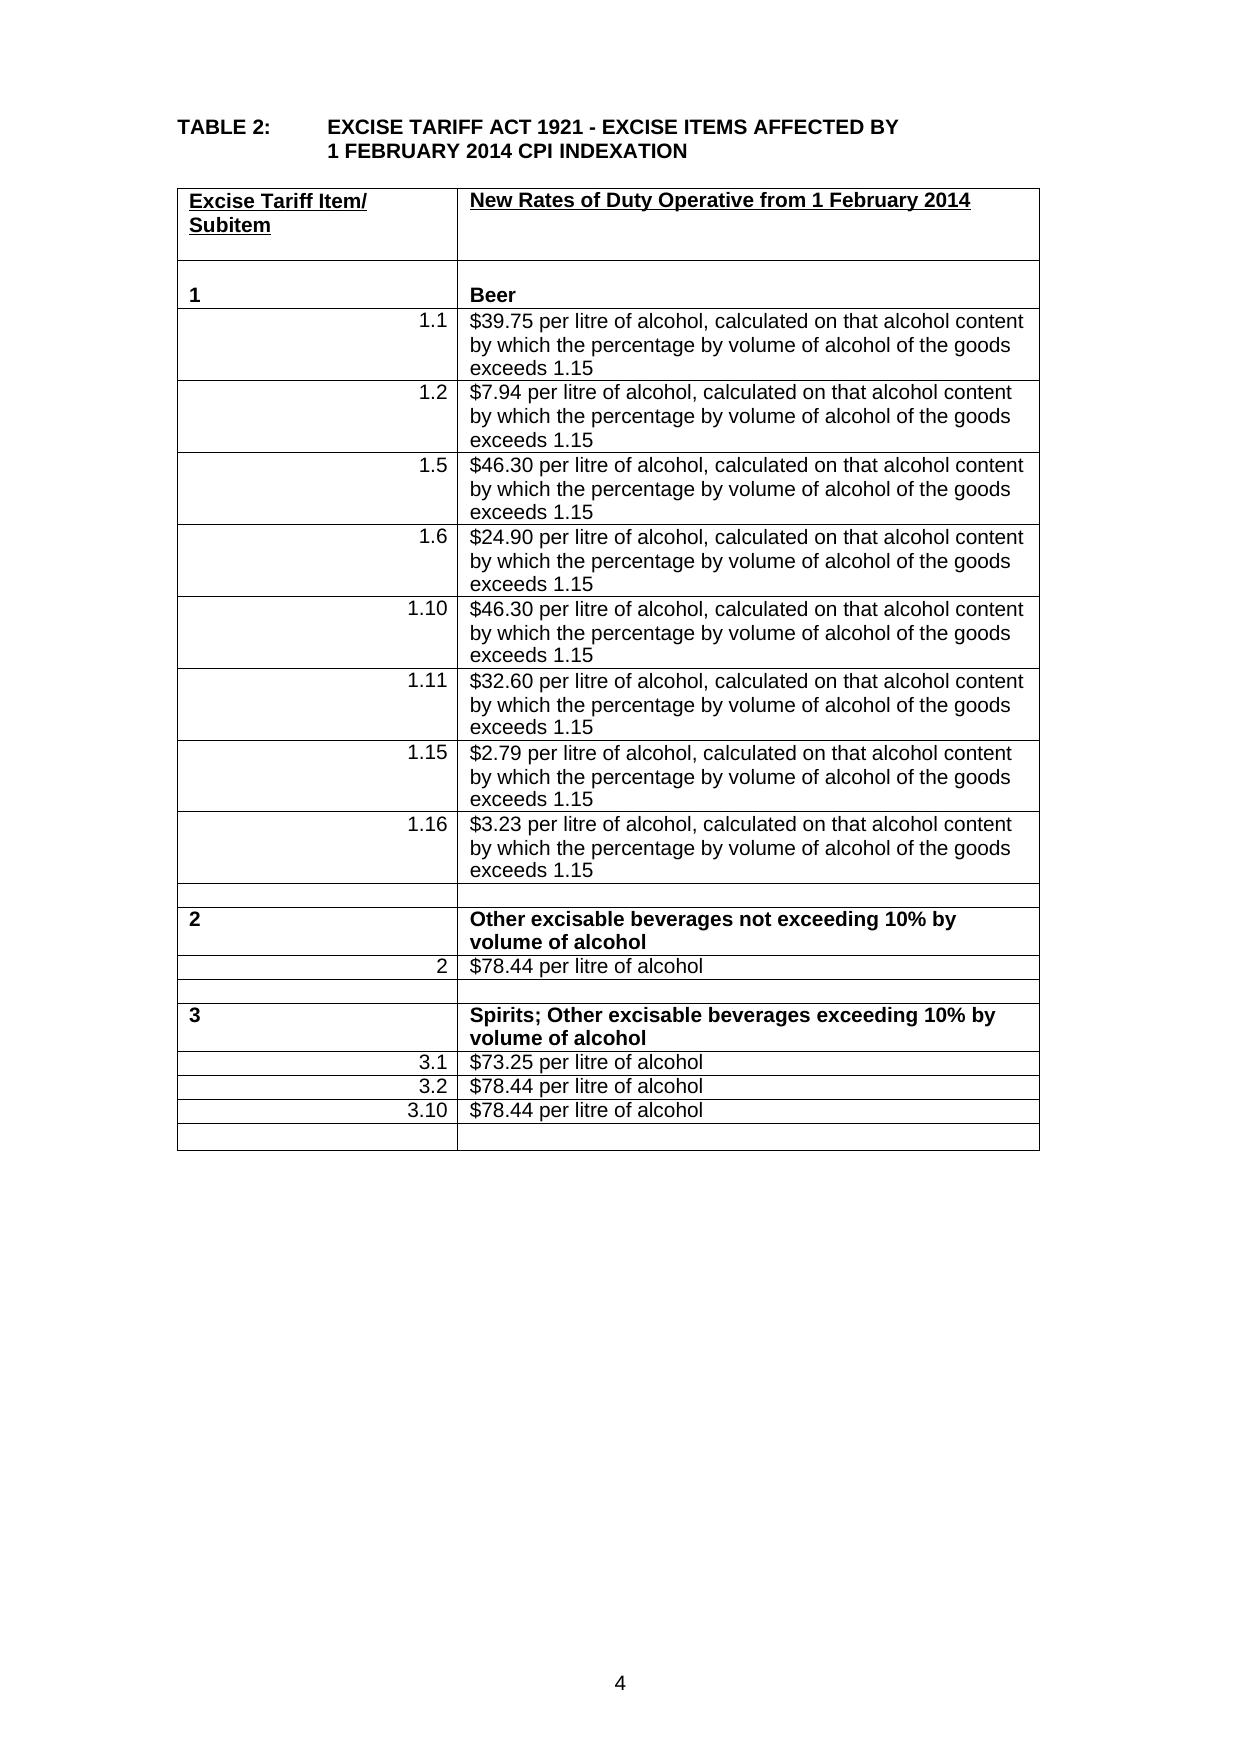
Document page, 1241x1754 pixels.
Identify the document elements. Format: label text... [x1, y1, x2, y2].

table_cell 3 [178, 1004, 457, 1051]
table_cell 1.16 [178, 812, 457, 883]
table_header New Rates of Duty Operative from 1 February 2014 [458, 189, 1039, 260]
table_cell $2.79 per litre of alcohol, calculated on that alcohol content by which the percentage by volume of alcohol of the goods exceeds 1.15 [458, 741, 1039, 811]
table_cell Other excisable beverages not exceeding 10% by volume of alcohol [458, 908, 1039, 955]
table_cell $78.44 per litre of alcohol [458, 1100, 1039, 1123]
table_cell 1.6 [178, 525, 457, 596]
table_cell $46.30 per litre of alcohol, calculated on that alcohol content by which the percentage by volume of alcohol of the goods exceeds 1.15 [458, 597, 1039, 668]
table_cell $32.60 per litre of alcohol, calculated on that alcohol content by which the percentage by volume of alcohol of the goods exceeds 1.15 [458, 669, 1039, 740]
table_cell 2 [178, 908, 457, 955]
table_cell $46.30 per litre of alcohol, calculated on that alcohol content by which the percentage by volume of alcohol of the goods exceeds 1.15 [458, 453, 1039, 524]
table_header Excise Tariff Item/ Subitem [178, 189, 457, 260]
table_cell 2 [178, 956, 457, 979]
table_cell [458, 980, 1039, 1003]
table_cell [458, 884, 1039, 907]
table_cell Beer [458, 261, 1039, 308]
table_cell 1.10 [178, 597, 457, 668]
table_cell 1.5 [178, 453, 457, 524]
table_cell 3.1 [178, 1052, 457, 1075]
table_cell [178, 884, 457, 907]
table_cell 3.10 [178, 1100, 457, 1123]
table_cell [178, 1124, 457, 1150]
table_cell 1.1 [178, 309, 457, 380]
table_cell 1 [178, 261, 457, 308]
table_cell Spirits; Other excisable beverages exceeding 10% by volume of alcohol [458, 1004, 1039, 1051]
table_cell $78.44 per litre of alcohol [458, 1076, 1039, 1099]
table_cell $24.90 per litre of alcohol, calculated on that alcohol content by which the percentage by volume of alcohol of the goods exceeds 1.15 [458, 525, 1039, 596]
table_cell 1.2 [178, 381, 457, 452]
table_cell $39.75 per litre of alcohol, calculated on that alcohol content by which the percentage by volume of alcohol of the goods exceeds 1.15 [458, 309, 1039, 380]
table_cell [458, 1124, 1039, 1150]
table_cell $7.94 per litre of alcohol, calculated on that alcohol content by which the percentage by volume of alcohol of the goods exceeds 1.15 [458, 381, 1039, 452]
text TABLE 2: EXCISE TARIFF ACT 1921 - EXCISE ITEMS AFFECTED BY 1 FEBRUARY 2014 CPI INDEXATION [177, 115, 901, 163]
table_cell $73.25 per litre of alcohol [458, 1052, 1039, 1075]
table_cell 3.2 [178, 1076, 457, 1099]
table_cell 1.15 [178, 741, 457, 811]
table_cell 1.11 [178, 669, 457, 740]
table_cell $3.23 per litre of alcohol, calculated on that alcohol content by which the percentage by volume of alcohol of the goods exceeds 1.15 [458, 812, 1039, 883]
table_cell $78.44 per litre of alcohol [458, 956, 1039, 979]
table_cell [178, 980, 457, 1003]
